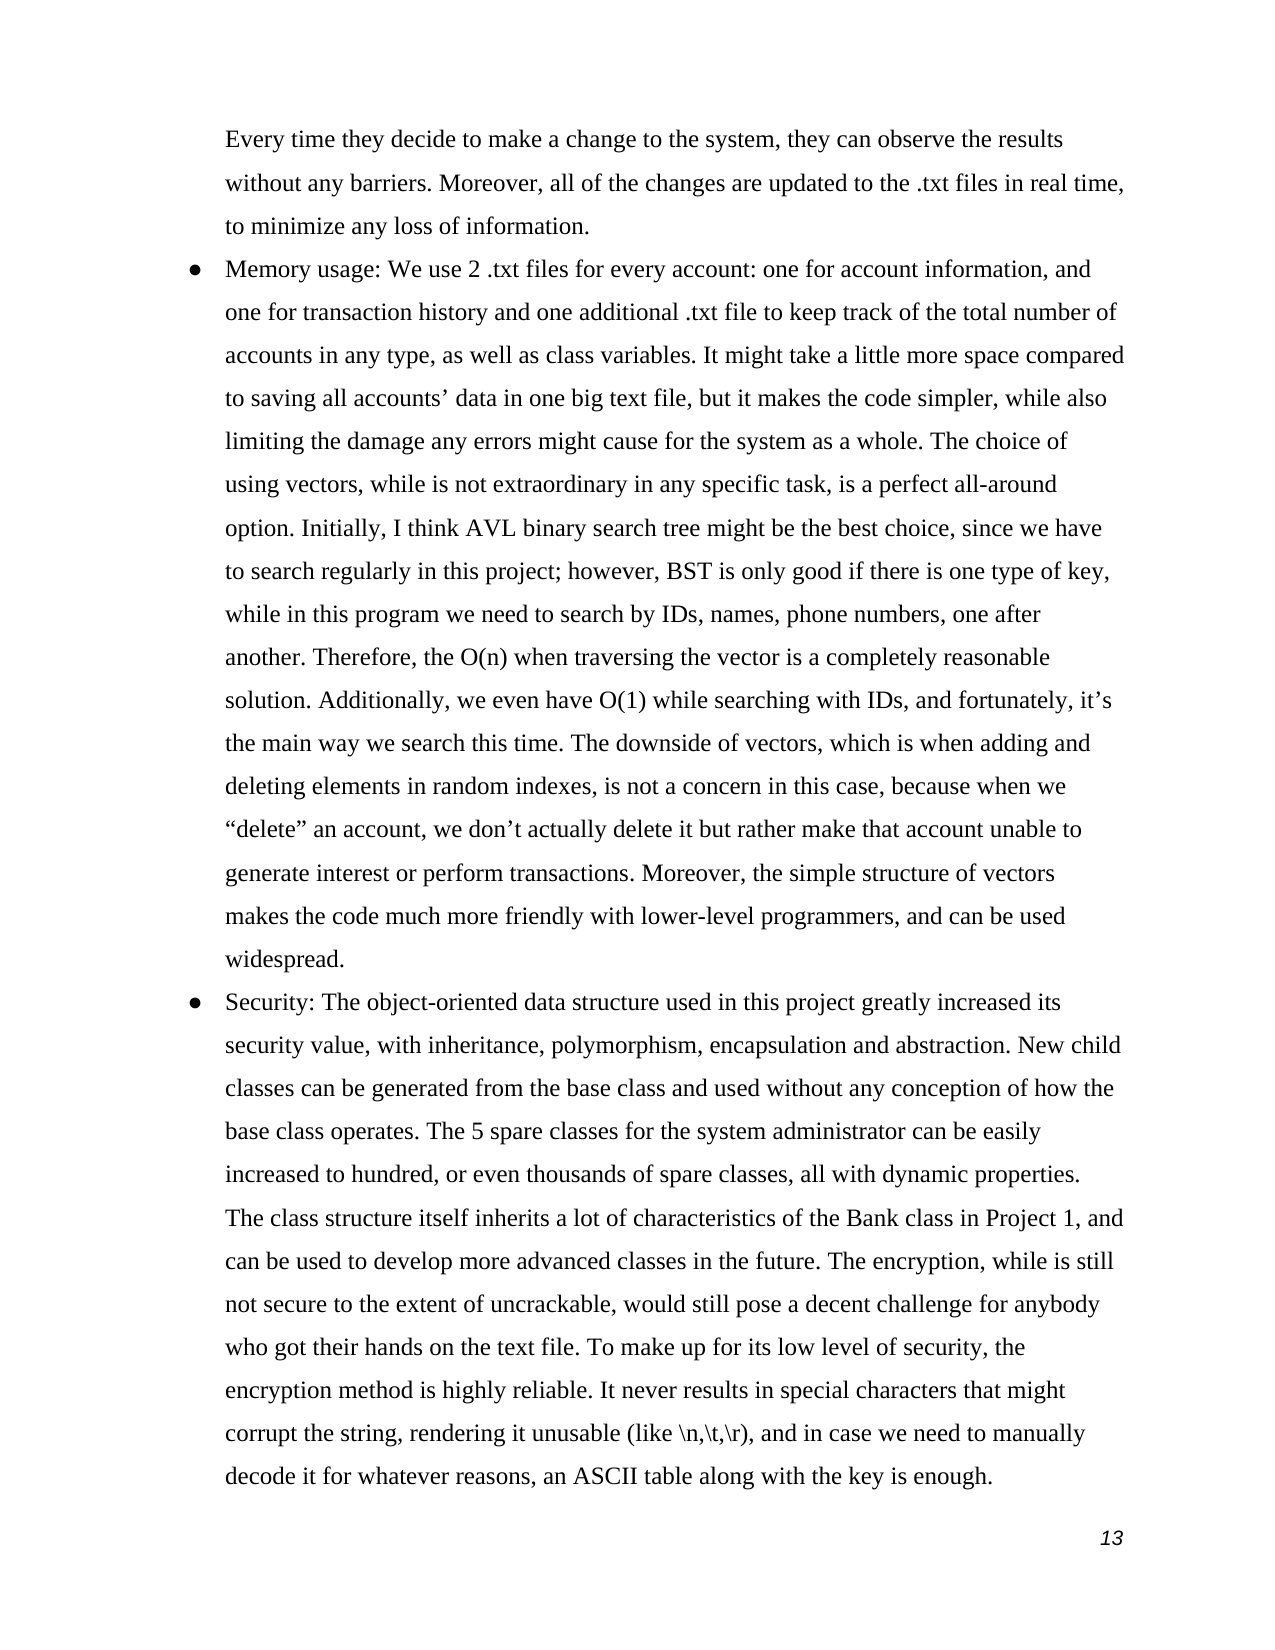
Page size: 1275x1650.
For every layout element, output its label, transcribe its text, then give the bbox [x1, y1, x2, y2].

list Memory usage: We use 2 .txt files for every account: one for account information, and one for transaction history and one additional .txt file to keep track of the total number of accounts in any type, as well as class variables. It might take a little more space compared to saving all accounts’ data in one big text file, but it makes the code simpler, while also limiting the damage any errors might cause for the system as a whole. The choice of using vectors, while is not extraordinary in any specific task, is a perfect all-around option. Initially, I think AVL binary search tree might be the best choice, since we have to search regularly in this project; however, BST is only good if there is one type of key, while in this program we need to search by IDs, names, phone numbers, one after another. Therefore, the O(n) when traversing the vector is a completely reasonable solution. Additionally, we even have O(1) while searching with IDs, and fortunately, it’s the main way we search this time. The downside of vectors, which is when adding and deleting elements in random indexes, is not a concern in this case, because when we “delete” an account, we don’t actually delete it but rather make that account unable to generate interest or perform transactions. Moreover, the simple structure of vectors makes the code much more friendly with lower-level programmers, and can be used widespread. [187, 254, 1125, 973]
